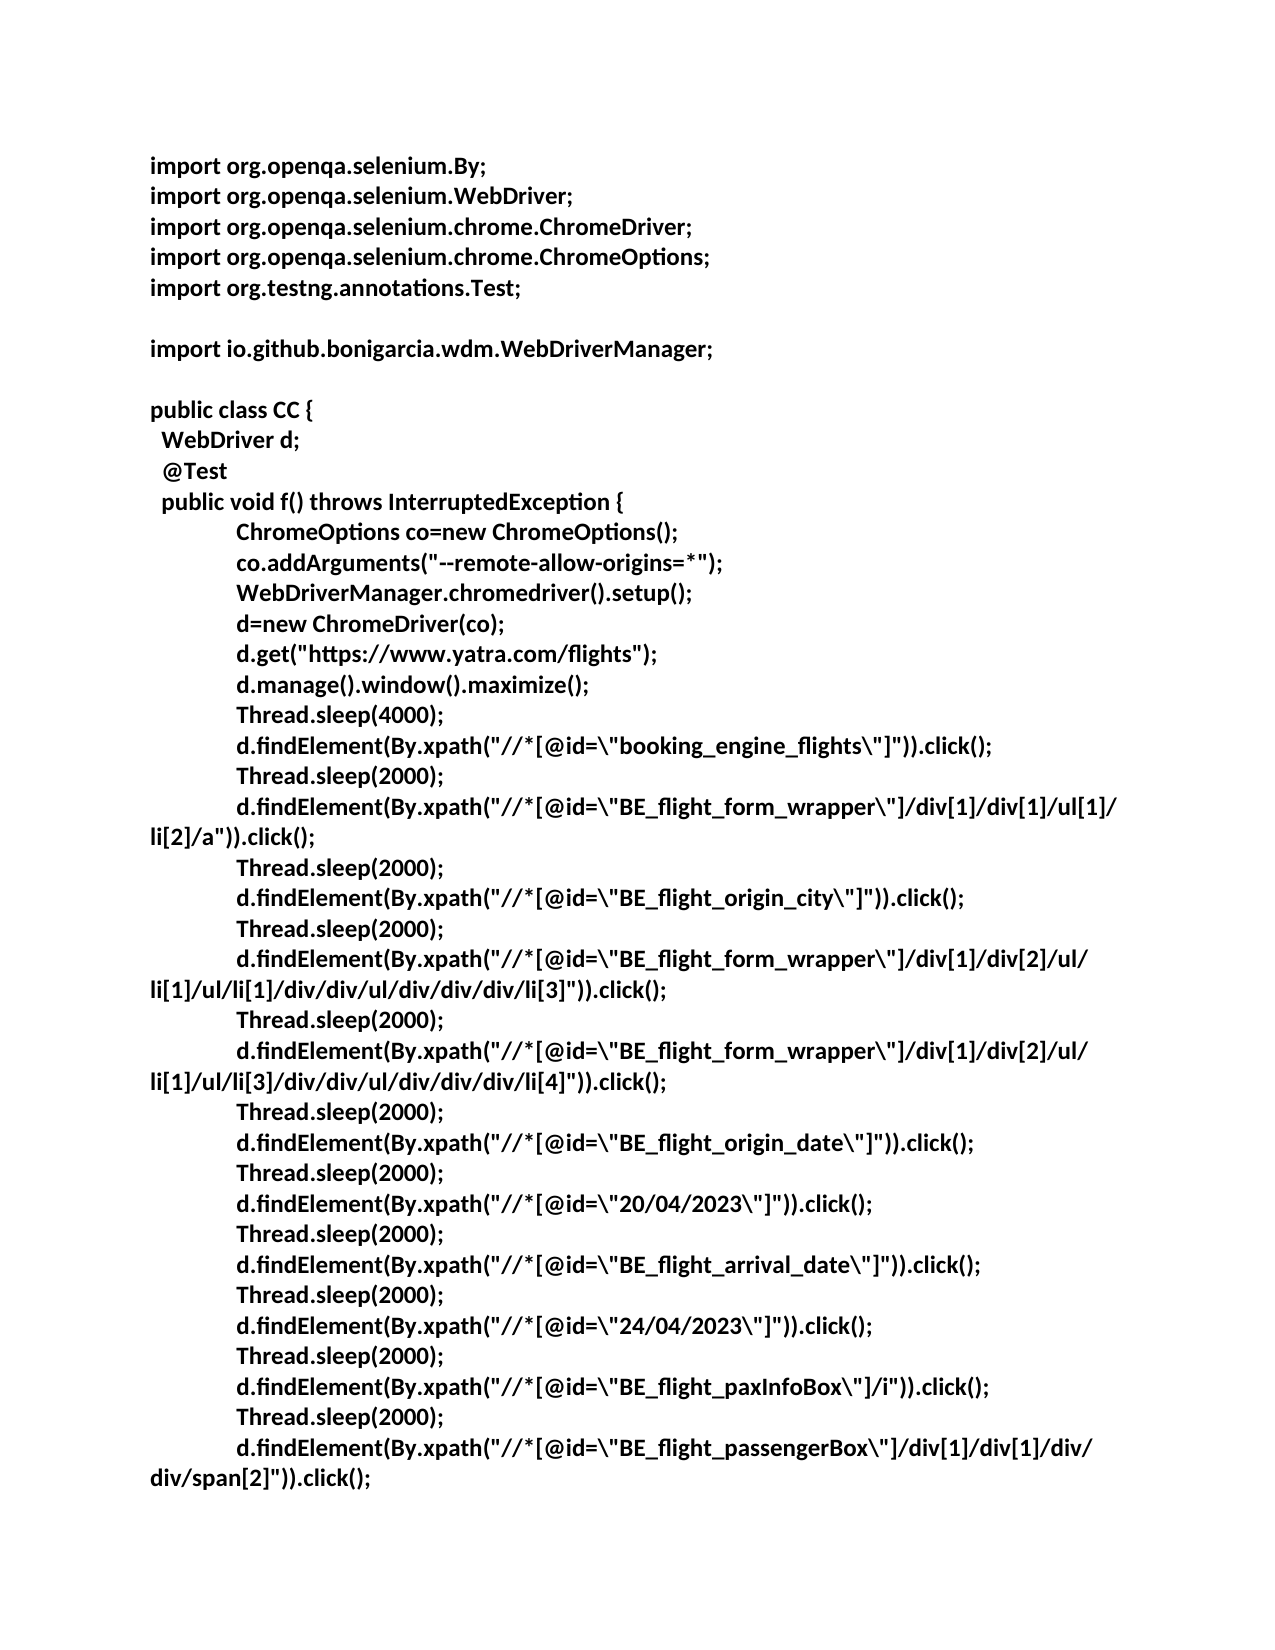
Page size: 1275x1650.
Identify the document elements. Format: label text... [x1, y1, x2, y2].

text Thread.sleep(2000); [150, 1004, 1125, 1035]
text import org.openqa.selenium.chrome.ChromeDriver; [150, 211, 1125, 242]
text d.findElement(By.xpath("//*[@id=\"booking_engine_flights\"]")).click(); [150, 730, 1125, 760]
text @Test [150, 455, 1125, 486]
text d.findElement(By.xpath("//*[@id=\"BE_flight_form_wrapper\"]/div[1]/div[1]/ul[1]/li[2]/a")).click(); [150, 791, 1125, 852]
text import org.openqa.selenium.By; [150, 150, 1125, 181]
text import io.github.bonigarcia.wdm.WebDriverManager; [150, 333, 1125, 364]
text Thread.sleep(2000); [150, 760, 1125, 791]
text Thread.sleep(4000); [150, 699, 1125, 730]
text Thread.sleep(2000); [150, 1279, 1125, 1310]
text WebDriverManager.chromedriver().setup(); [150, 577, 1125, 608]
text import org.openqa.selenium.chrome.ChromeOptions; [150, 242, 1125, 272]
text d.findElement(By.xpath("//*[@id=\"24/04/2023\"]")).click(); [150, 1310, 1125, 1340]
text Thread.sleep(2000); [150, 1157, 1125, 1188]
text Thread.sleep(2000); [150, 1096, 1125, 1127]
text Thread.sleep(2000); [150, 913, 1125, 943]
text d.findElement(By.xpath("//*[@id=\"BE_flight_form_wrapper\"]/div[1]/div[2]/ul/li[1]/ul/li[1]/div/div/ul/div/div/div/li[3]")).click(); [150, 943, 1125, 1004]
text d.findElement(By.xpath("//*[@id=\"BE_flight_paxInfoBox\"]/i")).click(); [150, 1371, 1125, 1401]
text Thread.sleep(2000); [150, 1401, 1125, 1432]
text Thread.sleep(2000); [150, 1340, 1125, 1371]
text Thread.sleep(2000); [150, 1218, 1125, 1249]
text public class CC { [150, 394, 1125, 425]
text d.get("https://www.yatra.com/flights"); [150, 638, 1125, 669]
text import org.testng.annotations.Test; [150, 272, 1125, 303]
text co.addArguments("--remote-allow-origins=*"); [150, 547, 1125, 577]
text Thread.sleep(2000); [150, 852, 1125, 882]
text d.findElement(By.xpath("//*[@id=\"BE_flight_origin_city\"]")).click(); [150, 882, 1125, 913]
text d.findElement(By.xpath("//*[@id=\"20/04/2023\"]")).click(); [150, 1188, 1125, 1218]
text ChromeOptions co=new ChromeOptions(); [150, 516, 1125, 547]
text d.findElement(By.xpath("//*[@id=\"BE_flight_arrival_date\"]")).click(); [150, 1249, 1125, 1279]
text d.manage().window().maximize(); [150, 669, 1125, 699]
text d.findElement(By.xpath("//*[@id=\"BE_flight_form_wrapper\"]/div[1]/div[2]/ul/li[1]/ul/li[3]/div/div/ul/div/div/div/li[4]")).click(); [150, 1035, 1125, 1096]
text import org.openqa.selenium.WebDriver; [150, 181, 1125, 211]
text d=new ChromeDriver(co); [150, 608, 1125, 638]
text public void f() throws InterruptedException { [150, 486, 1125, 516]
text d.findElement(By.xpath("//*[@id=\"BE_flight_passengerBox\"]/div[1]/div[1]/div/div/span[2]")).click(); [150, 1432, 1125, 1493]
text WebDriver d; [150, 425, 1125, 455]
text d.findElement(By.xpath("//*[@id=\"BE_flight_origin_date\"]")).click(); [150, 1127, 1125, 1157]
